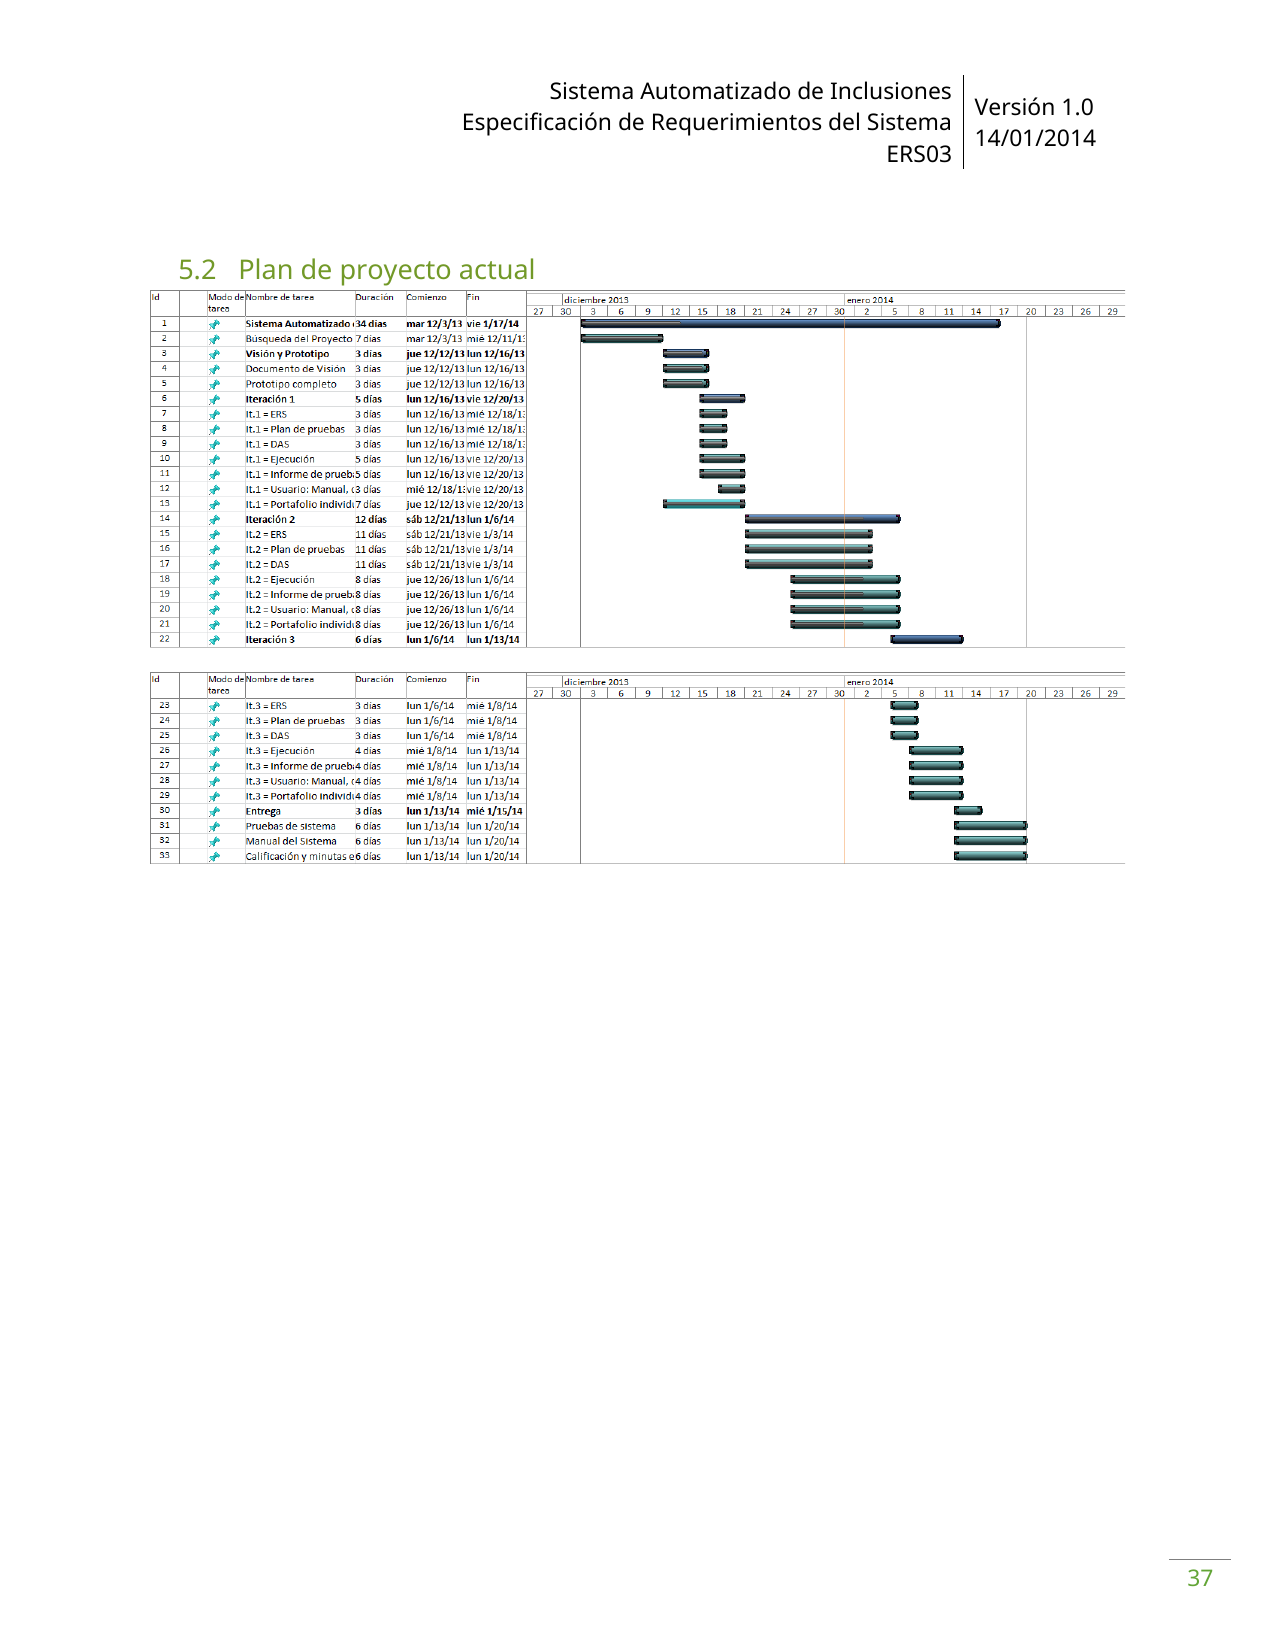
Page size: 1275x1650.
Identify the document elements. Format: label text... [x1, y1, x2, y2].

picture [150, 290, 1125, 654]
picture [150, 672, 1125, 1018]
subtitle Plan de proyecto actual [178, 250, 1125, 287]
